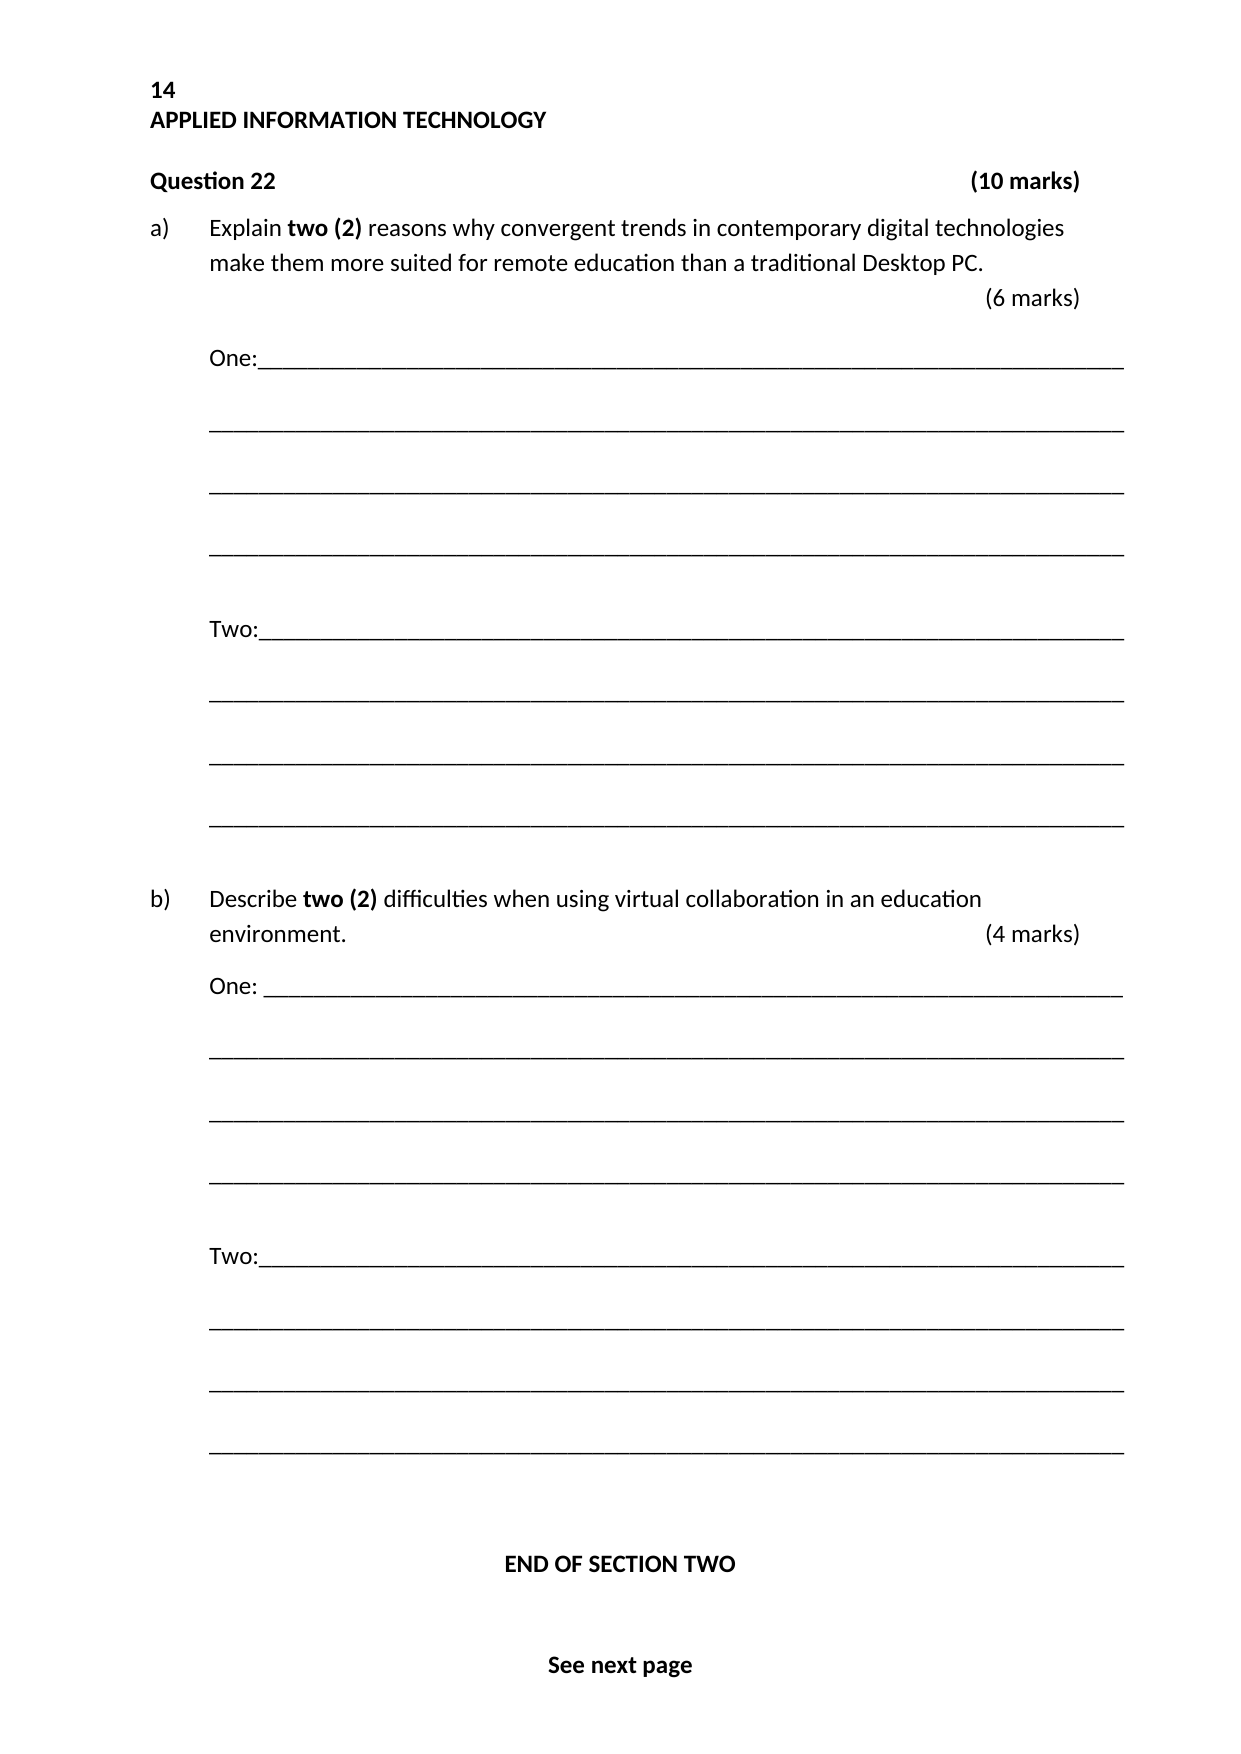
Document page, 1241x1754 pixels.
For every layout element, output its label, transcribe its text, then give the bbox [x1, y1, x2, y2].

subtitle END OF SECTION TWO [150, 1548, 1090, 1578]
text Two: [209, 1240, 1090, 1271]
list Explain two (2) reasons why convergent trends in contemporary digital technologies make them more suited for remote education than a traditional Desktop PC. (6 marks) [150, 212, 1078, 313]
text One: [209, 970, 1090, 1001]
text Two: [209, 613, 1090, 643]
text One: [209, 342, 1090, 373]
list Describe two (2) difficulties when using virtual collaboration in an education environment. (4 marks) [150, 883, 1078, 949]
list Question 22 (10 marks) [150, 165, 1078, 196]
